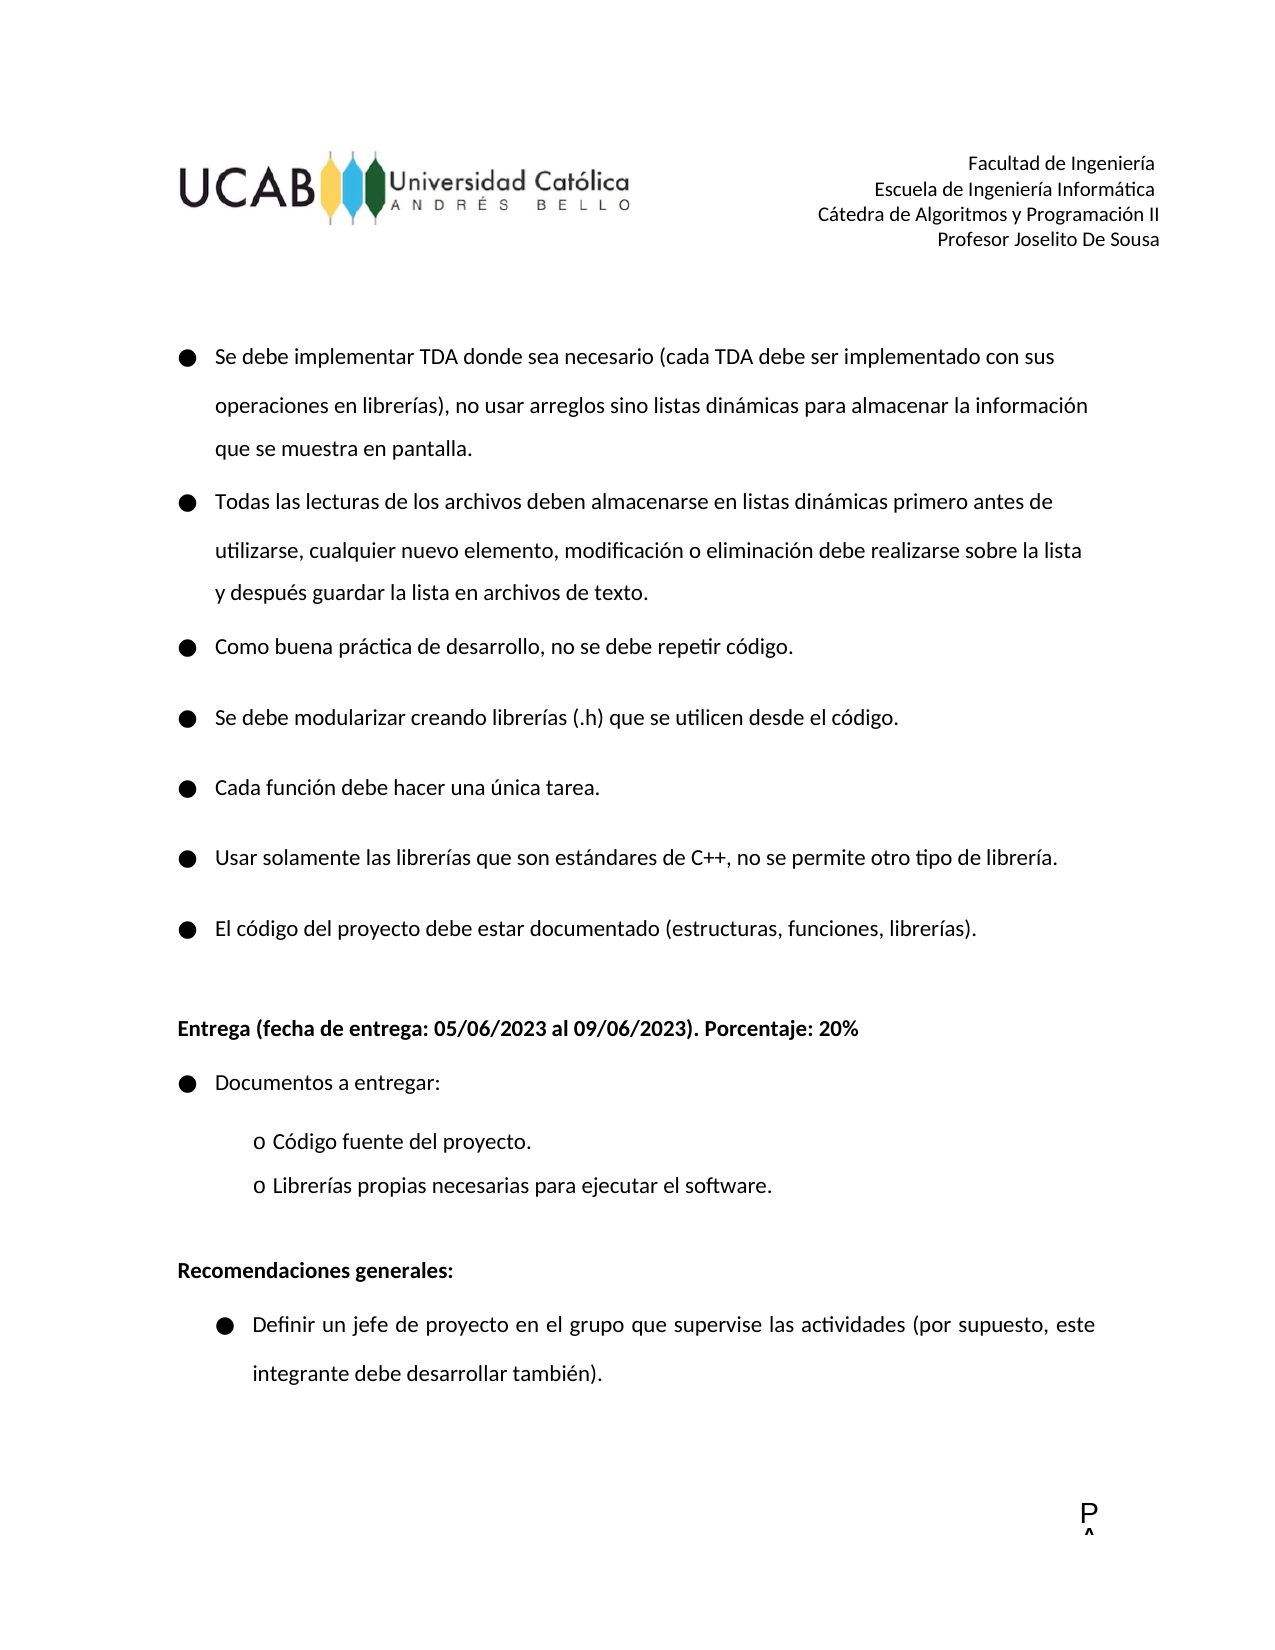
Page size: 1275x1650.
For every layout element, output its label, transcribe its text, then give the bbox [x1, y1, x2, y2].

list Como buena práctica de desarrollo, no se debe repetir código. [177, 621, 1098, 667]
list Código fuente del proyecto. [252, 1127, 1098, 1156]
list El código del proyecto debe estar documentado (estructuras, funciones, librerías). [177, 902, 1098, 949]
picture [177, 150, 630, 226]
text Recomendaciones generales: [177, 1256, 1098, 1284]
list Cada función debe hacer una única tarea. [177, 761, 1098, 808]
list Usar solamente las librerías que son estándares de C++, no se permite otro tipo de librería. [177, 832, 1098, 879]
list Librerías propias necesarias para ejecutar el software. [252, 1171, 1098, 1200]
list Definir un jefe de proyecto en el grupo que supervise las actividades (por supuesto, este integrante debe desarrollar también). [215, 1298, 1098, 1387]
list Todas las lecturas de los archivos deben almacenarse en listas dinámicas primero antes de utilizarse, cualquier nuevo elemento, modificación o eliminación debe realizarse sobre la lista y después guardar la lista en archivos de texto. [177, 476, 1098, 607]
list Documentos a entregar: [177, 1057, 1098, 1103]
list Se debe implementar TDA donde sea necesario (cada TDA debe ser implementado con sus operaciones en librerías), no usar arreglos sino listas dinámicas para almacenar la información que se muestra en pantalla. [177, 331, 1098, 462]
list Se debe modularizar creando librerías (.h) que se utilicen desde el código. [177, 691, 1098, 738]
text Entrega (fecha de entrega: 05/06/2023 al 09/06/2023). Porcentaje: 20% [177, 1014, 1098, 1043]
